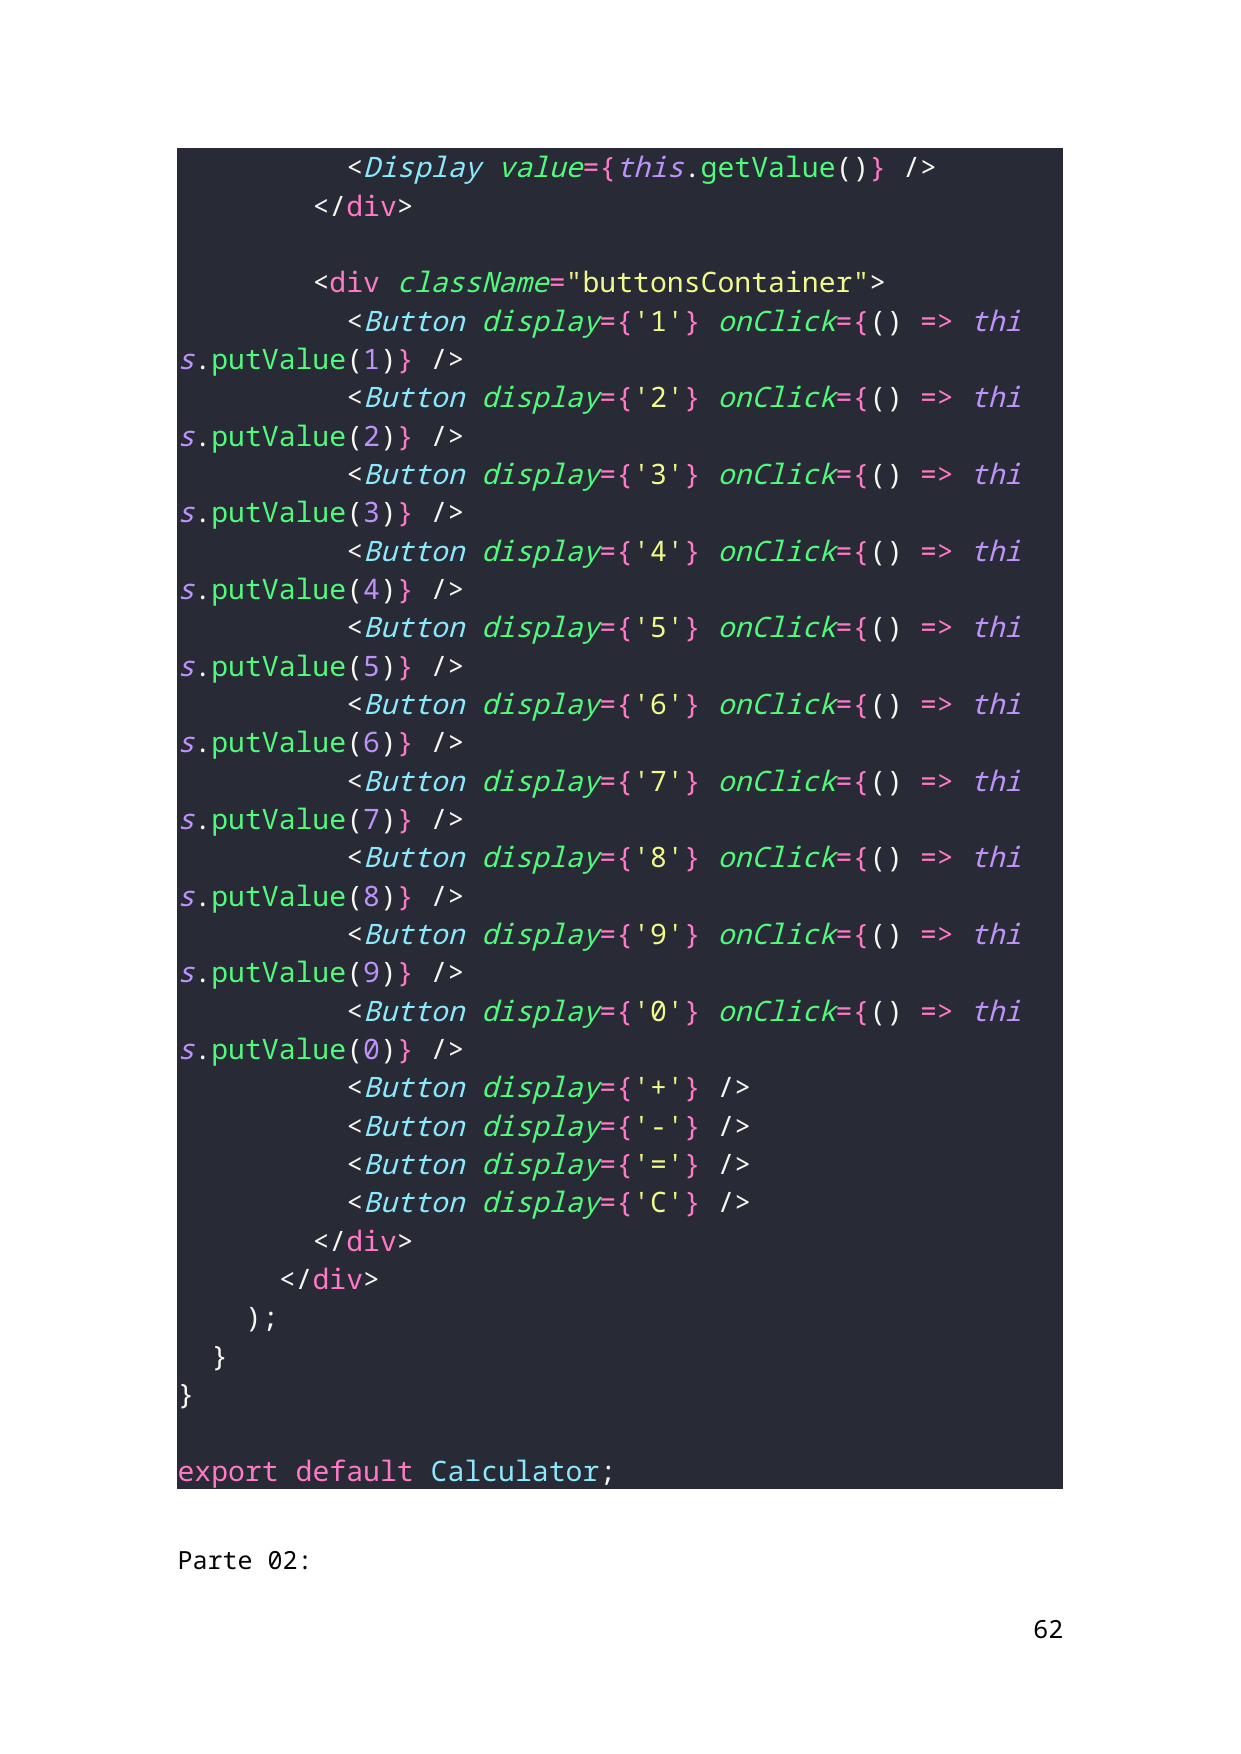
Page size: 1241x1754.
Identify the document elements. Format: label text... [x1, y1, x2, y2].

text <Button display={'1'} onClick={() => this.putValue(1)} /> [177, 301, 1063, 378]
text } [177, 1336, 1063, 1374]
text <Button display={'4'} onClick={() => this.putValue(4)} /> [177, 531, 1063, 608]
text <Button display={'5'} onClick={() => this.putValue(5)} /> [177, 608, 1063, 684]
text </div> [177, 1259, 1063, 1298]
text <Button display={'='} /> [177, 1144, 1063, 1183]
text <Button display={'3'} onClick={() => this.putValue(3)} /> [177, 454, 1063, 531]
text <Button display={'6'} onClick={() => this.putValue(6)} /> [177, 684, 1063, 761]
text } [177, 1374, 1063, 1413]
text <div className="buttonsContainer"> [177, 263, 1063, 301]
text Parte 02: [177, 1543, 1063, 1577]
text ); [177, 1298, 1063, 1336]
text <Button display={'9'} onClick={() => this.putValue(9)} /> [177, 914, 1063, 991]
text <Button display={'-'} /> [177, 1106, 1063, 1144]
text <Button display={'8'} onClick={() => this.putValue(8)} /> [177, 838, 1063, 914]
text </div> [177, 1221, 1063, 1259]
text <Button display={'0'} onClick={() => this.putValue(0)} /> [177, 991, 1063, 1068]
text export default Calculator; [177, 1451, 1063, 1489]
text <Button display={'7'} onClick={() => this.putValue(7)} /> [177, 761, 1063, 838]
text <Button display={'C'} /> [177, 1183, 1063, 1221]
text </div> [177, 186, 1063, 224]
text <Display value={this.getValue()} /> [177, 148, 1063, 186]
text <Button display={'2'} onClick={() => this.putValue(2)} /> [177, 378, 1063, 454]
text <Button display={'+'} /> [177, 1068, 1063, 1106]
